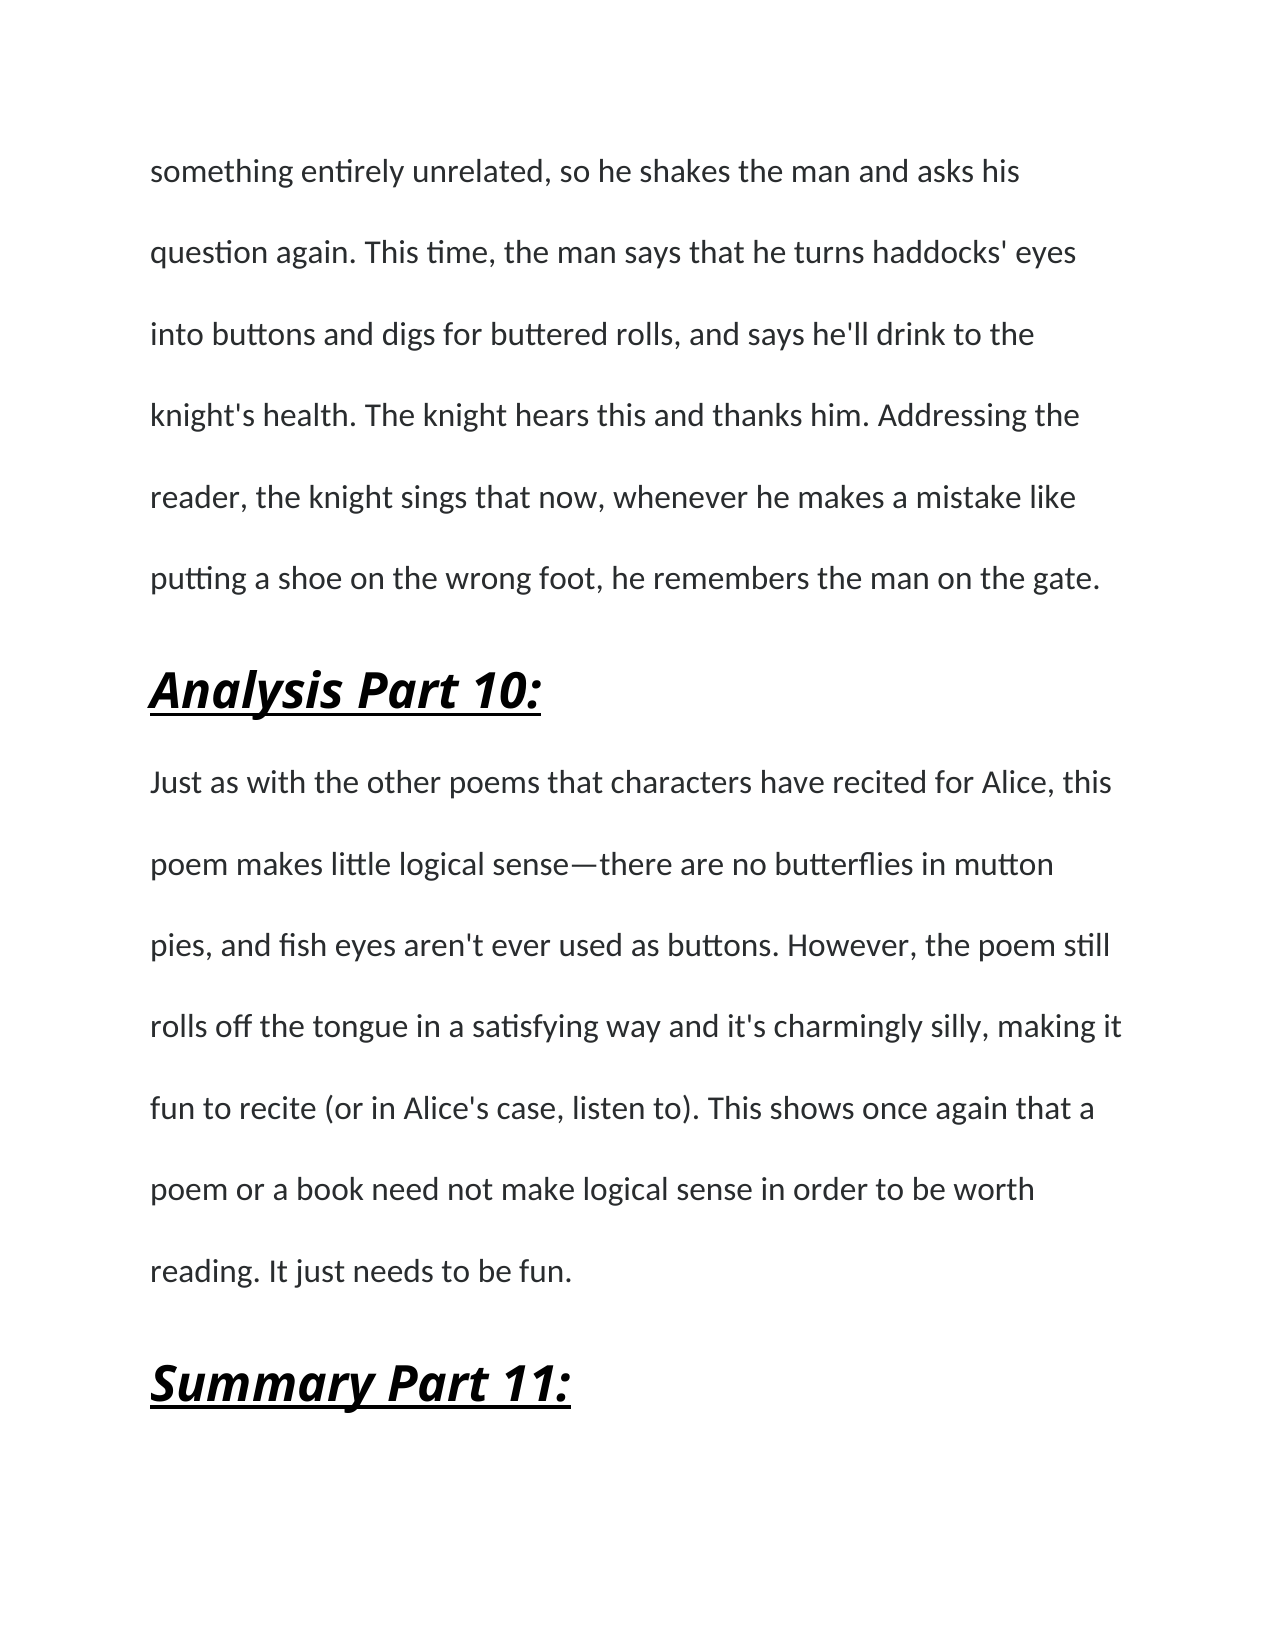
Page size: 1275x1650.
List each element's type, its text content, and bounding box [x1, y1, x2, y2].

text Summary Part 11: [150, 1348, 1125, 1416]
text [150, 150, 1125, 598]
text Analysis Part 10: [150, 655, 1125, 723]
text Just as with the other poems that characters have recited for Alice, this poem makes little logical sense—there are no butterflies in mutton pies, and fish eyes aren't ever used as buttons. However, the poem still rolls off the tongue in a satisfying way and it's charmingly silly, making it fun to recite (or in Alice's case, listen to). This shows once again that a poem or a book need not make logical sense in order to be worth reading. It just needs to be fun. [150, 761, 1125, 1291]
